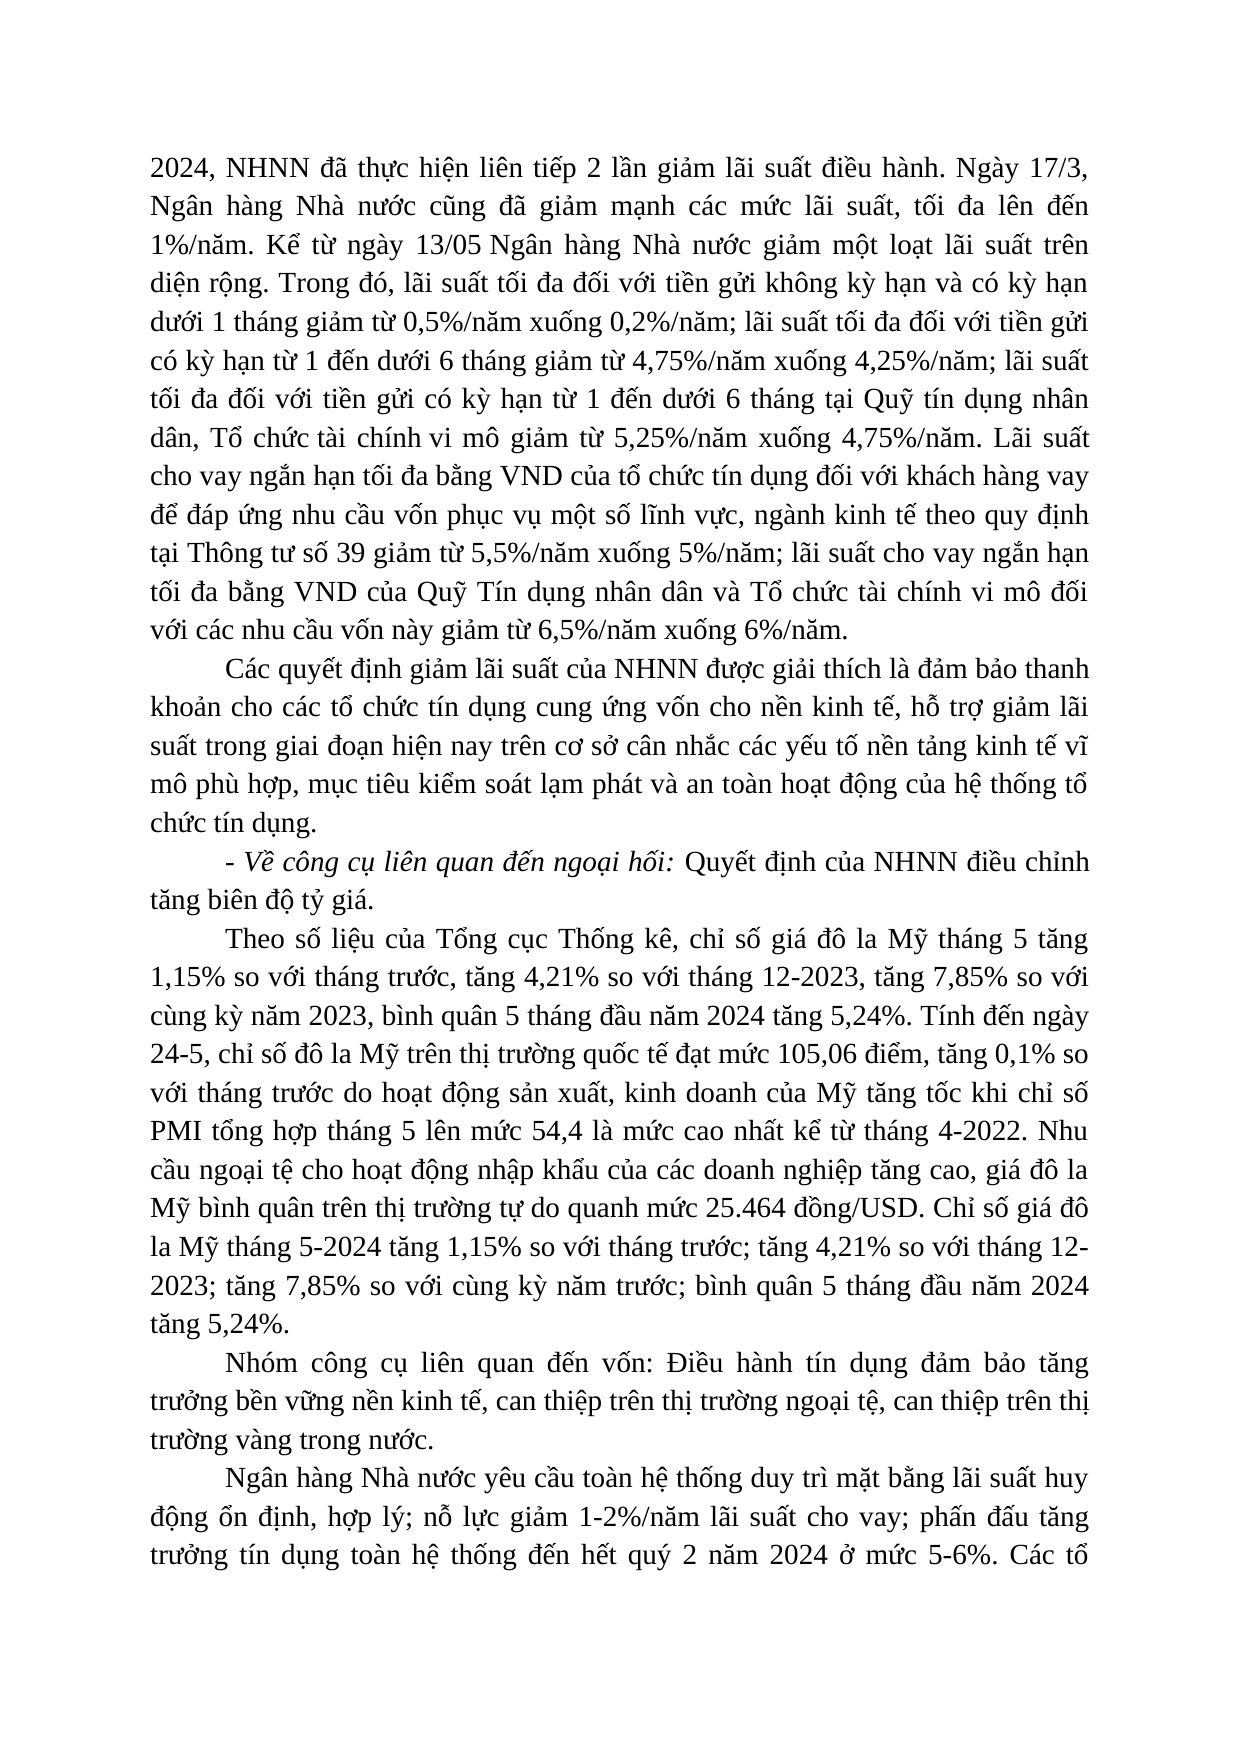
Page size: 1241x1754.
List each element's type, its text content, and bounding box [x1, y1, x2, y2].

text Theo số liệu của Tổng cục Thống kê, chỉ số giá đô la Mỹ tháng 5 tăng 1,15% so với tháng trước, tăng 4,21% so với tháng 12-2023, tăng 7,85% so với cùng kỳ năm 2023, bình quân 5 tháng đầu năm 2024 tăng 5,24%. Tính đến ngày 24-5, chỉ số đô la Mỹ trên thị trường quốc tế đạt mức 105,06 điểm, tăng 0,1% so với tháng trước do hoạt động sản xuất, kinh doanh của Mỹ tăng tốc khi chỉ số PMI tổng hợp tháng 5 lên mức 54,4 là mức cao nhất kể từ tháng 4-2022. Nhu cầu ngoại tệ cho hoạt động nhập khẩu của các doanh nghiệp tăng cao, giá đô la Mỹ bình quân trên thị trường tự do quanh mức 25.464 đồng/USD. Chỉ số giá đô la Mỹ tháng 5-2024 tăng 1,15% so với tháng trước; tăng 4,21% so với tháng 12-2023; tăng 7,85% so với cùng kỳ năm trước; bình quân 5 tháng đầu năm 2024 tăng 5,24%. [150, 921, 1090, 1340]
text - Về công cụ liên quan đến ngoại hối: Quyết định của NHNN điều chỉnh tăng biên độ tỷ giá. [150, 844, 1090, 916]
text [150, 150, 1090, 646]
text Các quyết định giảm lãi suất của NHNN được giải thích là đảm bảo thanh khoản cho các tổ chức tín dụng cung ứng vốn cho nền kinh tế, hỗ trợ giảm lãi suất trong giai đoạn hiện nay trên cơ sở cân nhắc các yếu tố nền tảng kinh tế vĩ mô phù hợp, mục tiêu kiểm soát lạm phát và an toàn hoạt động của hệ thống tổ chức tín dụng. [150, 651, 1090, 839]
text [150, 1460, 1090, 1571]
text Nhóm công cụ liên quan đến vốn: Điều hành tín dụng đảm bảo tăng trưởng bền vững nền kinh tế, can thiệp trên thị trường ngoại tệ, can thiệp trên thị trường vàng trong nước. [150, 1345, 1090, 1455]
